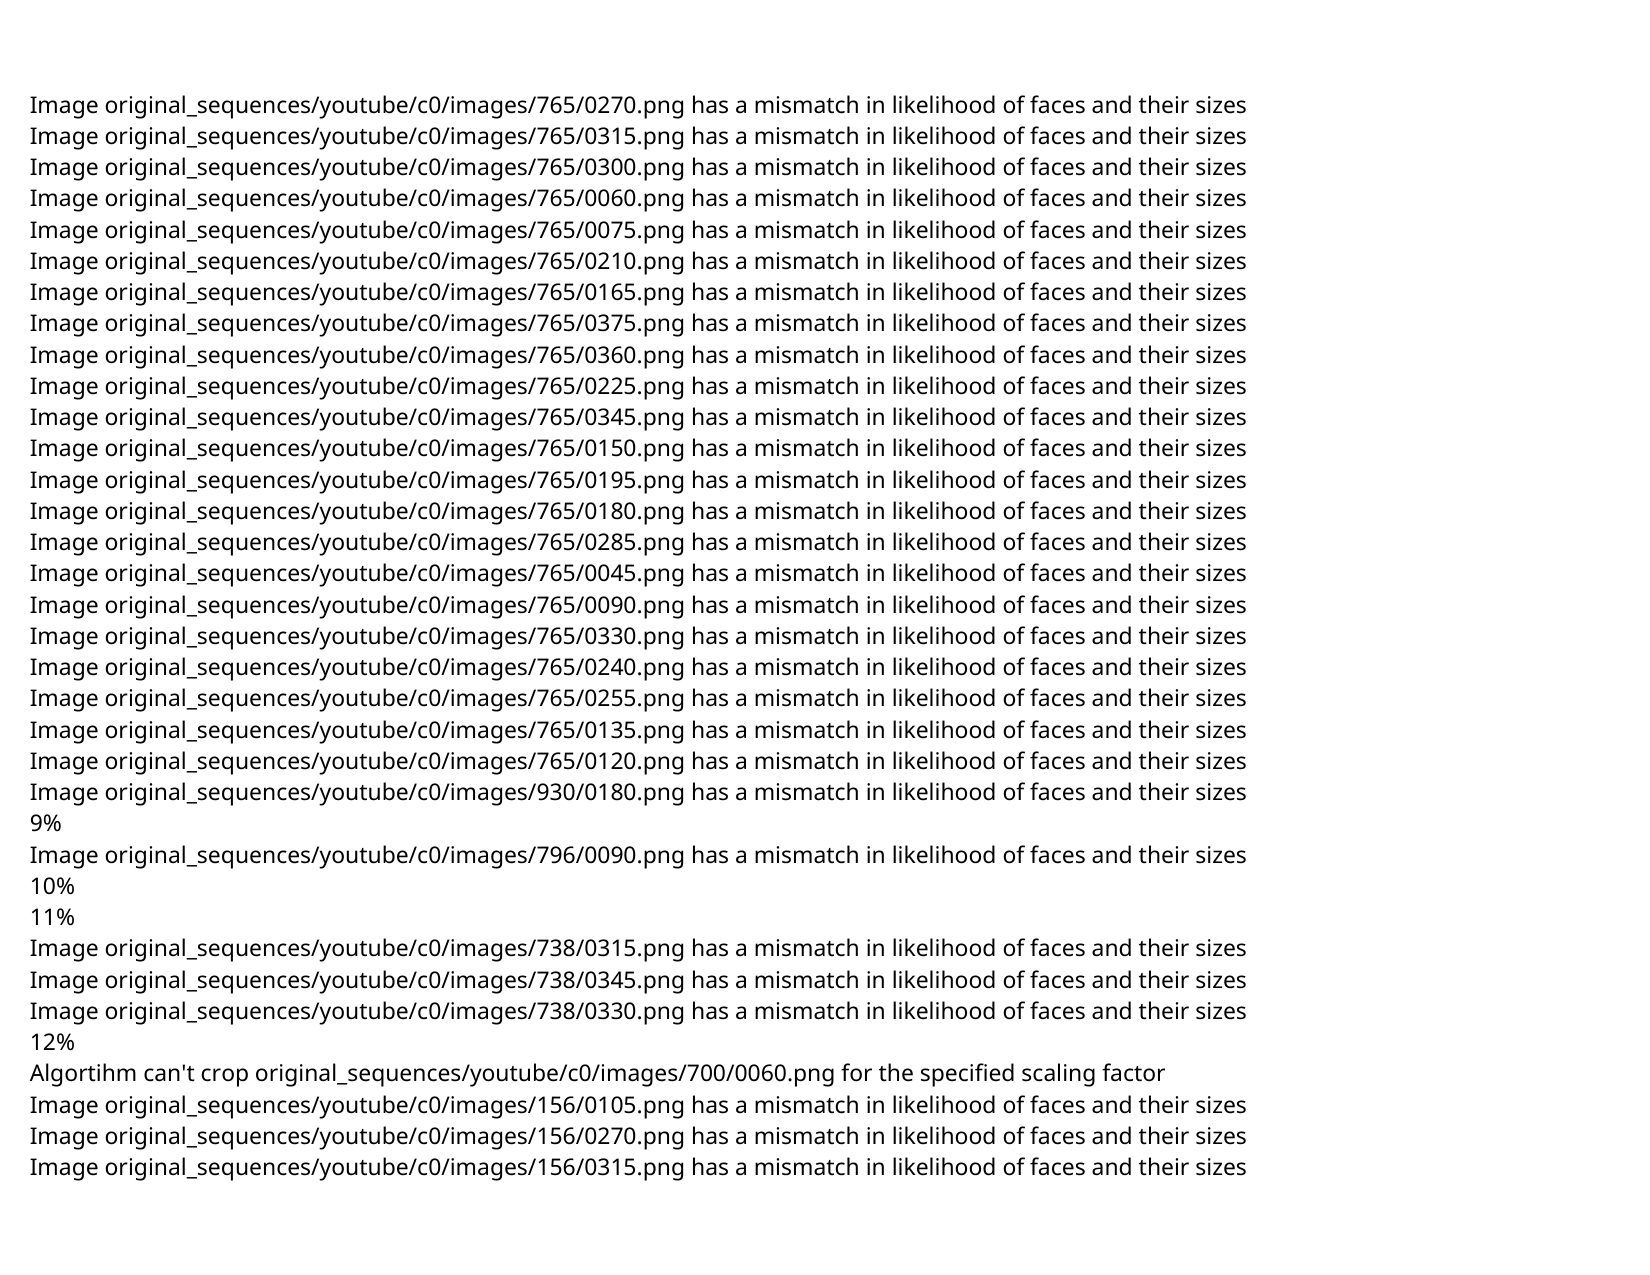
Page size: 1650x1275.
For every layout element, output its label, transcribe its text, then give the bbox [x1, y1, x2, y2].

text Image original_sequences/youtube/c0/images/765/0060.png has a mismatch in likelihood of faces and their sizes [29, 182, 1620, 214]
text Image original_sequences/youtube/c0/images/765/0315.png has a mismatch in likelihood of faces and their sizes [29, 120, 1620, 151]
text 9% [29, 807, 1620, 839]
text Image original_sequences/youtube/c0/images/738/0330.png has a mismatch in likelihood of faces and their sizes [29, 995, 1620, 1026]
text Image original_sequences/youtube/c0/images/765/0330.png has a mismatch in likelihood of faces and their sizes [29, 620, 1620, 651]
text Image original_sequences/youtube/c0/images/765/0360.png has a mismatch in likelihood of faces and their sizes [29, 339, 1620, 370]
text Image original_sequences/youtube/c0/images/765/0240.png has a mismatch in likelihood of faces and their sizes [29, 651, 1620, 682]
text Image original_sequences/youtube/c0/images/930/0180.png has a mismatch in likelihood of faces and their sizes [29, 776, 1620, 807]
text Image original_sequences/youtube/c0/images/156/0270.png has a mismatch in likelihood of faces and their sizes [29, 1120, 1620, 1151]
text Image original_sequences/youtube/c0/images/765/0375.png has a mismatch in likelihood of faces and their sizes [29, 307, 1620, 339]
text 10% [29, 870, 1620, 901]
text Image original_sequences/youtube/c0/images/796/0090.png has a mismatch in likelihood of faces and their sizes [29, 839, 1620, 870]
text Image original_sequences/youtube/c0/images/765/0180.png has a mismatch in likelihood of faces and their sizes [29, 495, 1620, 526]
text Image original_sequences/youtube/c0/images/156/0315.png has a mismatch in likelihood of faces and their sizes [29, 1151, 1620, 1182]
text Image original_sequences/youtube/c0/images/765/0075.png has a mismatch in likelihood of faces and their sizes [29, 214, 1620, 245]
text Image original_sequences/youtube/c0/images/765/0300.png has a mismatch in likelihood of faces and their sizes [29, 151, 1620, 182]
text Image original_sequences/youtube/c0/images/765/0285.png has a mismatch in likelihood of faces and their sizes [29, 526, 1620, 557]
text Image original_sequences/youtube/c0/images/765/0165.png has a mismatch in likelihood of faces and their sizes [29, 276, 1620, 307]
text Image original_sequences/youtube/c0/images/156/0105.png has a mismatch in likelihood of faces and their sizes [29, 1089, 1620, 1120]
text Image original_sequences/youtube/c0/images/765/0120.png has a mismatch in likelihood of faces and their sizes [29, 745, 1620, 776]
text Image original_sequences/youtube/c0/images/738/0315.png has a mismatch in likelihood of faces and their sizes [29, 932, 1620, 964]
text 11% [29, 901, 1620, 932]
text Image original_sequences/youtube/c0/images/765/0045.png has a mismatch in likelihood of faces and their sizes [29, 557, 1620, 589]
text Image original_sequences/youtube/c0/images/765/0270.png has a mismatch in likelihood of faces and their sizes [29, 89, 1620, 120]
text Image original_sequences/youtube/c0/images/765/0195.png has a mismatch in likelihood of faces and their sizes [29, 464, 1620, 495]
text Image original_sequences/youtube/c0/images/765/0150.png has a mismatch in likelihood of faces and their sizes [29, 432, 1620, 464]
text Algortihm can't crop original_sequences/youtube/c0/images/700/0060.png for the specified scaling factor [29, 1057, 1620, 1089]
text Image original_sequences/youtube/c0/images/765/0135.png has a mismatch in likelihood of faces and their sizes [29, 714, 1620, 745]
text Image original_sequences/youtube/c0/images/765/0345.png has a mismatch in likelihood of faces and their sizes [29, 401, 1620, 432]
text Image original_sequences/youtube/c0/images/765/0255.png has a mismatch in likelihood of faces and their sizes [29, 682, 1620, 714]
text Image original_sequences/youtube/c0/images/765/0090.png has a mismatch in likelihood of faces and their sizes [29, 589, 1620, 620]
text Image original_sequences/youtube/c0/images/765/0225.png has a mismatch in likelihood of faces and their sizes [29, 370, 1620, 401]
text 12% [29, 1026, 1620, 1057]
text Image original_sequences/youtube/c0/images/765/0210.png has a mismatch in likelihood of faces and their sizes [29, 245, 1620, 276]
text Image original_sequences/youtube/c0/images/738/0345.png has a mismatch in likelihood of faces and their sizes [29, 964, 1620, 995]
